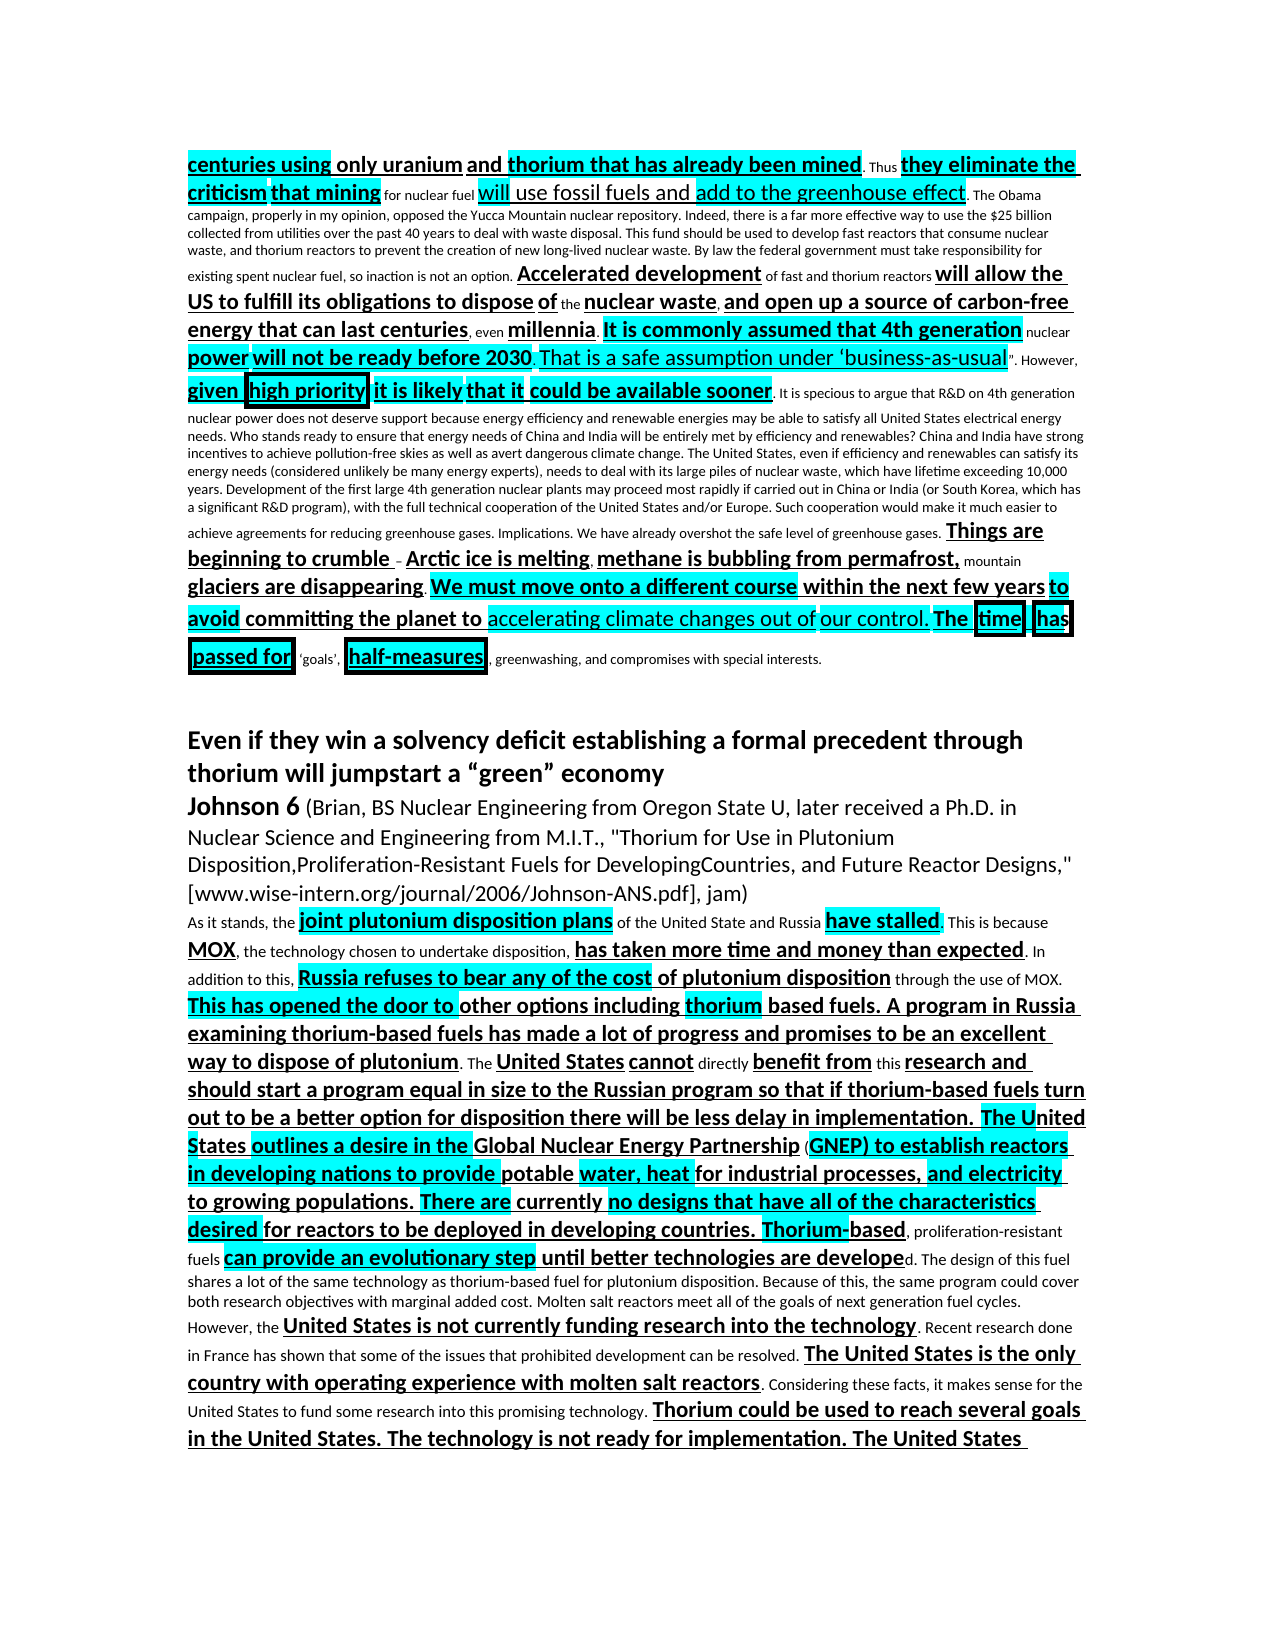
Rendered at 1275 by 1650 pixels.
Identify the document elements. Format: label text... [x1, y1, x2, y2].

subtitle Even if they win a solvency deficit establishing a formal precedent through thorium will jumpstart a “green” economy [187, 723, 1087, 789]
text Johnson 6 (Brian, BS Nuclear Engineering from Oregon State U, later received a Ph.D. in Nuclear Science and Engineering from M.I.T., "Thorium for Use in Plutonium Disposition,Proliferation-Resistant Fuels for DevelopingCountries, and Future Reactor Designs," [www.wise-intern.org/journal/2006/Johnson-ANS.pdf], jam) [187, 789, 1087, 907]
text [187, 907, 1087, 1452]
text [187, 150, 1087, 675]
